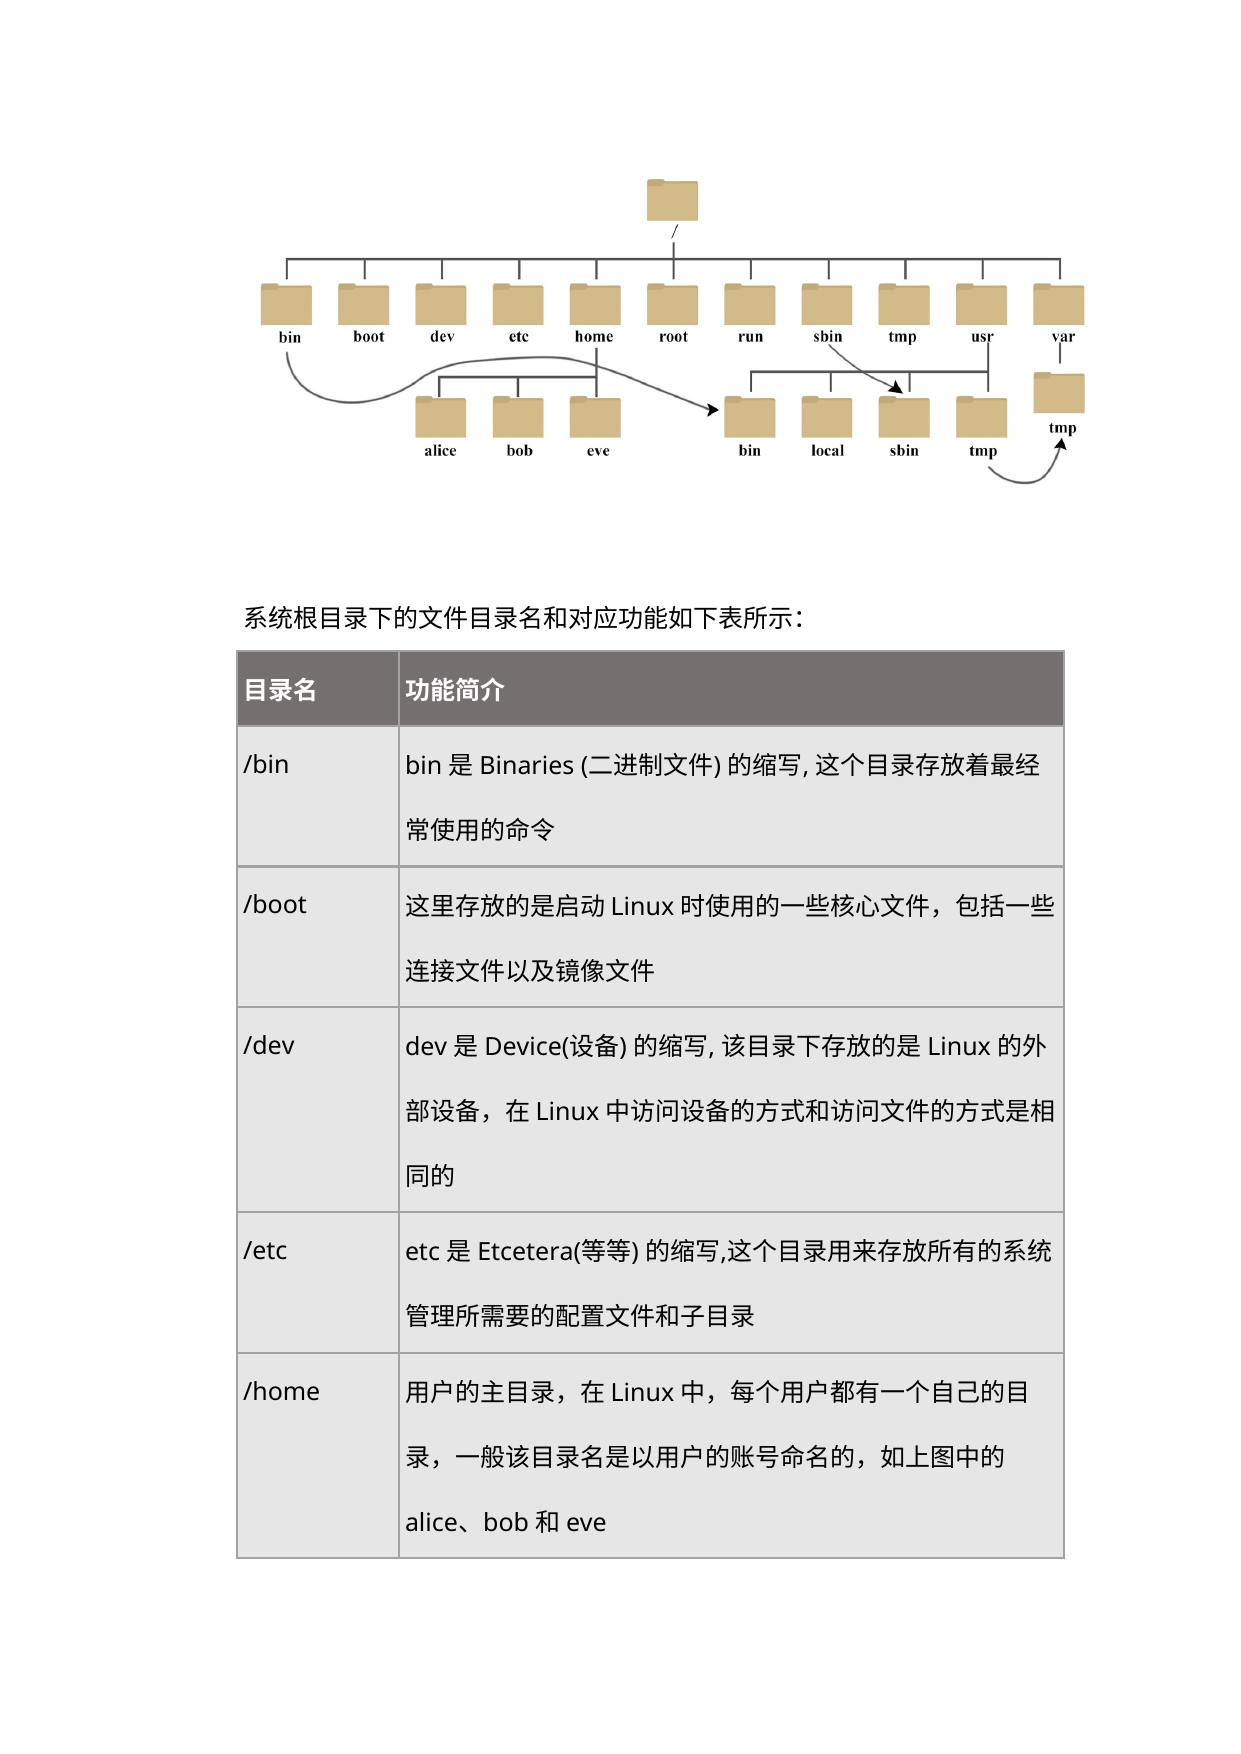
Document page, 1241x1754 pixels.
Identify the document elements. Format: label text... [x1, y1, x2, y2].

table_cell 用户的主目录，在 Linux 中，每个用户都有一个自己的目录，一般该目录名是以用户的账号命名的，如上图中的 alice、bob 和 eve [400, 1354, 1063, 1557]
table_cell etc 是 Etcetera(等等) 的缩写,这个目录用来存放所有的系统管理所需要的配置文件和子目录 [400, 1213, 1063, 1352]
table_cell /boot [238, 868, 398, 1006]
text 系统根目录下的文件目录名和对应功能如下表所示： [244, 584, 1053, 649]
table_cell 这里存放的是启动 Linux 时使用的一些核心文件，包括一些连接文件以及镜像文件 [400, 868, 1063, 1006]
picture [243, 162, 1109, 495]
table_cell /etc [238, 1213, 398, 1352]
table_cell /home [238, 1354, 398, 1557]
table_header 功能简介 [400, 652, 1063, 725]
table_cell bin 是 Binaries (二进制文件) 的缩写, 这个目录存放着最经常使用的命令 [400, 727, 1063, 865]
table_cell dev 是 Device(设备) 的缩写, 该目录下存放的是 Linux 的外部设备，在 Linux 中访问设备的方式和访问文件的方式是相同的 [400, 1008, 1063, 1211]
table_cell /bin [238, 727, 398, 865]
table_header 目录名 [238, 652, 398, 725]
table_cell /dev [238, 1008, 398, 1211]
